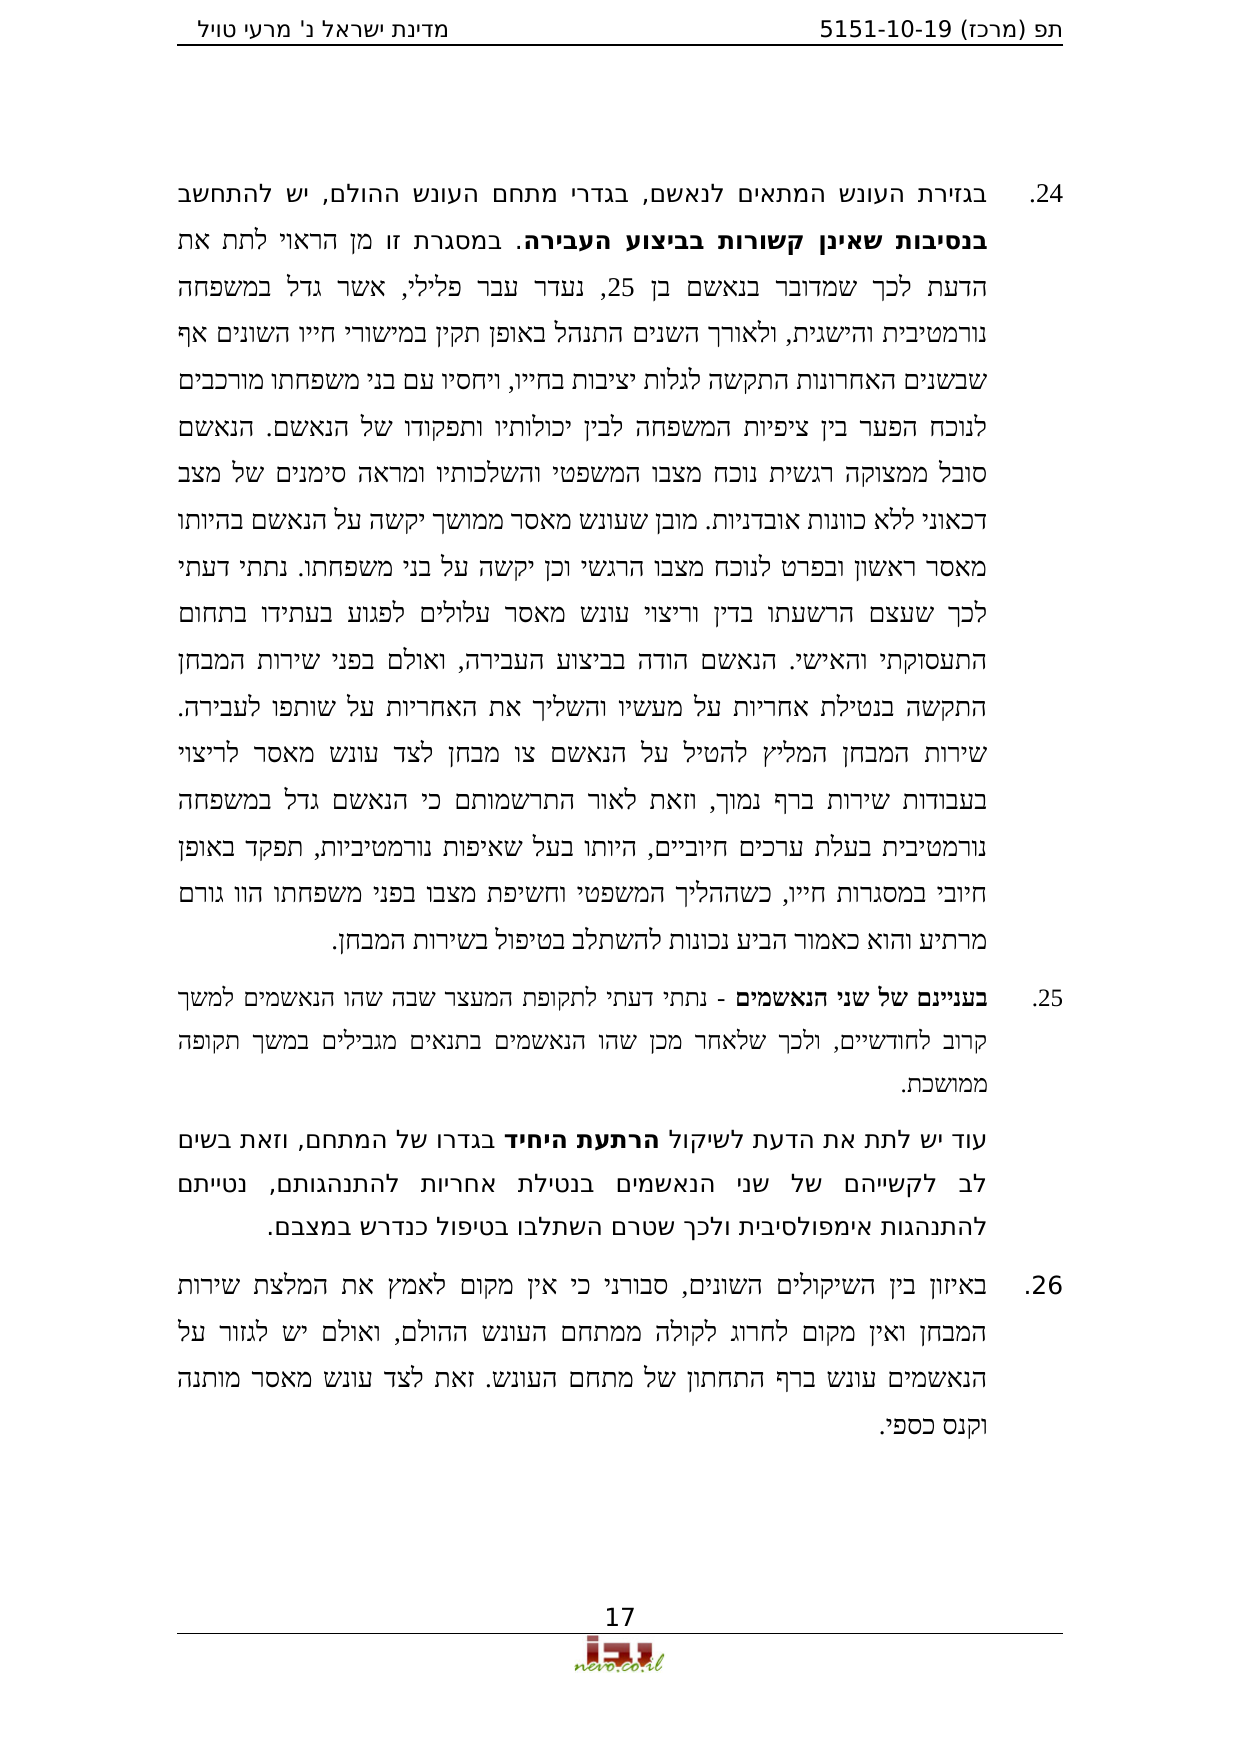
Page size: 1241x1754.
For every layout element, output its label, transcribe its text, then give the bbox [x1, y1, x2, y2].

list בגזירת העונש המתאים לנאשם, בגדרי מתחם העונש ההולם, יש להתחשב בנסיבות שאינן קשורות בביצוע העבירה. במסגרת זו מן הראוי לתת את הדעת לכך שמדובר בנאשם בן 25, נעדר עבר פלילי, אשר גדל במשפחה נורמטיבית והישגית, ולאורך השנים התנהל באופן תקין במישורי חייו השונים אף שבשנים האחרונות התקשה לגלות יציבות בחייו, ויחסיו עם בני משפחתו מורכבים לנוכח הפער בין ציפיות המשפחה לבין יכולותיו ותפקודו של הנאשם. הנאשם סובל ממצוקה רגשית נוכח מצבו המשפטי והשלכותיו ומראה סימנים של מצב דכאוני ללא כוונות אובדניות. מובן שעונש מאסר ממושך יקשה על הנאשם בהיותו מאסר ראשון ובפרט לנוכח מצבו הרגשי וכן יקשה על בני משפחתו. נתתי דעתי לכך שעצם הרשעתו בדין וריצוי עונש מאסר עלולים לפגוע בעתידו בתחום התעסוקתי והאישי. הנאשם הודה בביצוע העבירה, ואולם בפני שירות המבחן התקשה בנטילת אחריות על מעשיו והשליך את האחריות על שותפו לעבירה. שירות המבחן המליץ להטיל על הנאשם צו מבחן לצד עונש מאסר לריצוי בעבודות שירות ברף נמוך, וזאת לאור התרשמותם כי הנאשם גדל במשפחה נורמטיבית בעלת ערכים חיוביים, היותו בעל שאיפות נורמטיביות, תפקד באופן חיובי במסגרות חייו, כשההליך המשפטי וחשיפת מצבו בפני משפחתו הוו גורם מרתיע והוא כאמור הביע נכונות להשתלב בטיפול בשירות המבחן. [177, 177, 1063, 955]
list באיזון בין השיקולים השונים, סבורני כי אין מקום לאמץ את המלצת שירות המבחן ואין מקום לחרוג לקולה ממתחם העונש ההולם, ואולם יש לגזור על הנאשמים עונש ברף התחתון של מתחם העונש. זאת לצד עונש מאסר מותנה וקנס כספי. [177, 1269, 1063, 1440]
list עוד יש לתת את הדעת לשיקול הרתעת היחיד בגדרו של המתחם, וזאת בשים לב לקשייהם של שני הנאשמים בנטילת אחריות להתנהגותם, נטייתם להתנהגות אימפולסיבית ולכך שטרם השתלבו בטיפול כנדרש במצבם. [177, 1125, 988, 1242]
list בעניינם של שני הנאשמים - נתתי דעתי לתקופת המעצר שבה שהו הנאשמים למשך קרוב לחודשיים, ולכך שלאחר מכן שהו הנאשמים בתנאים מגבילים במשך תקופה ממושכת. [177, 983, 1063, 1098]
picture [574, 1635, 666, 1673]
